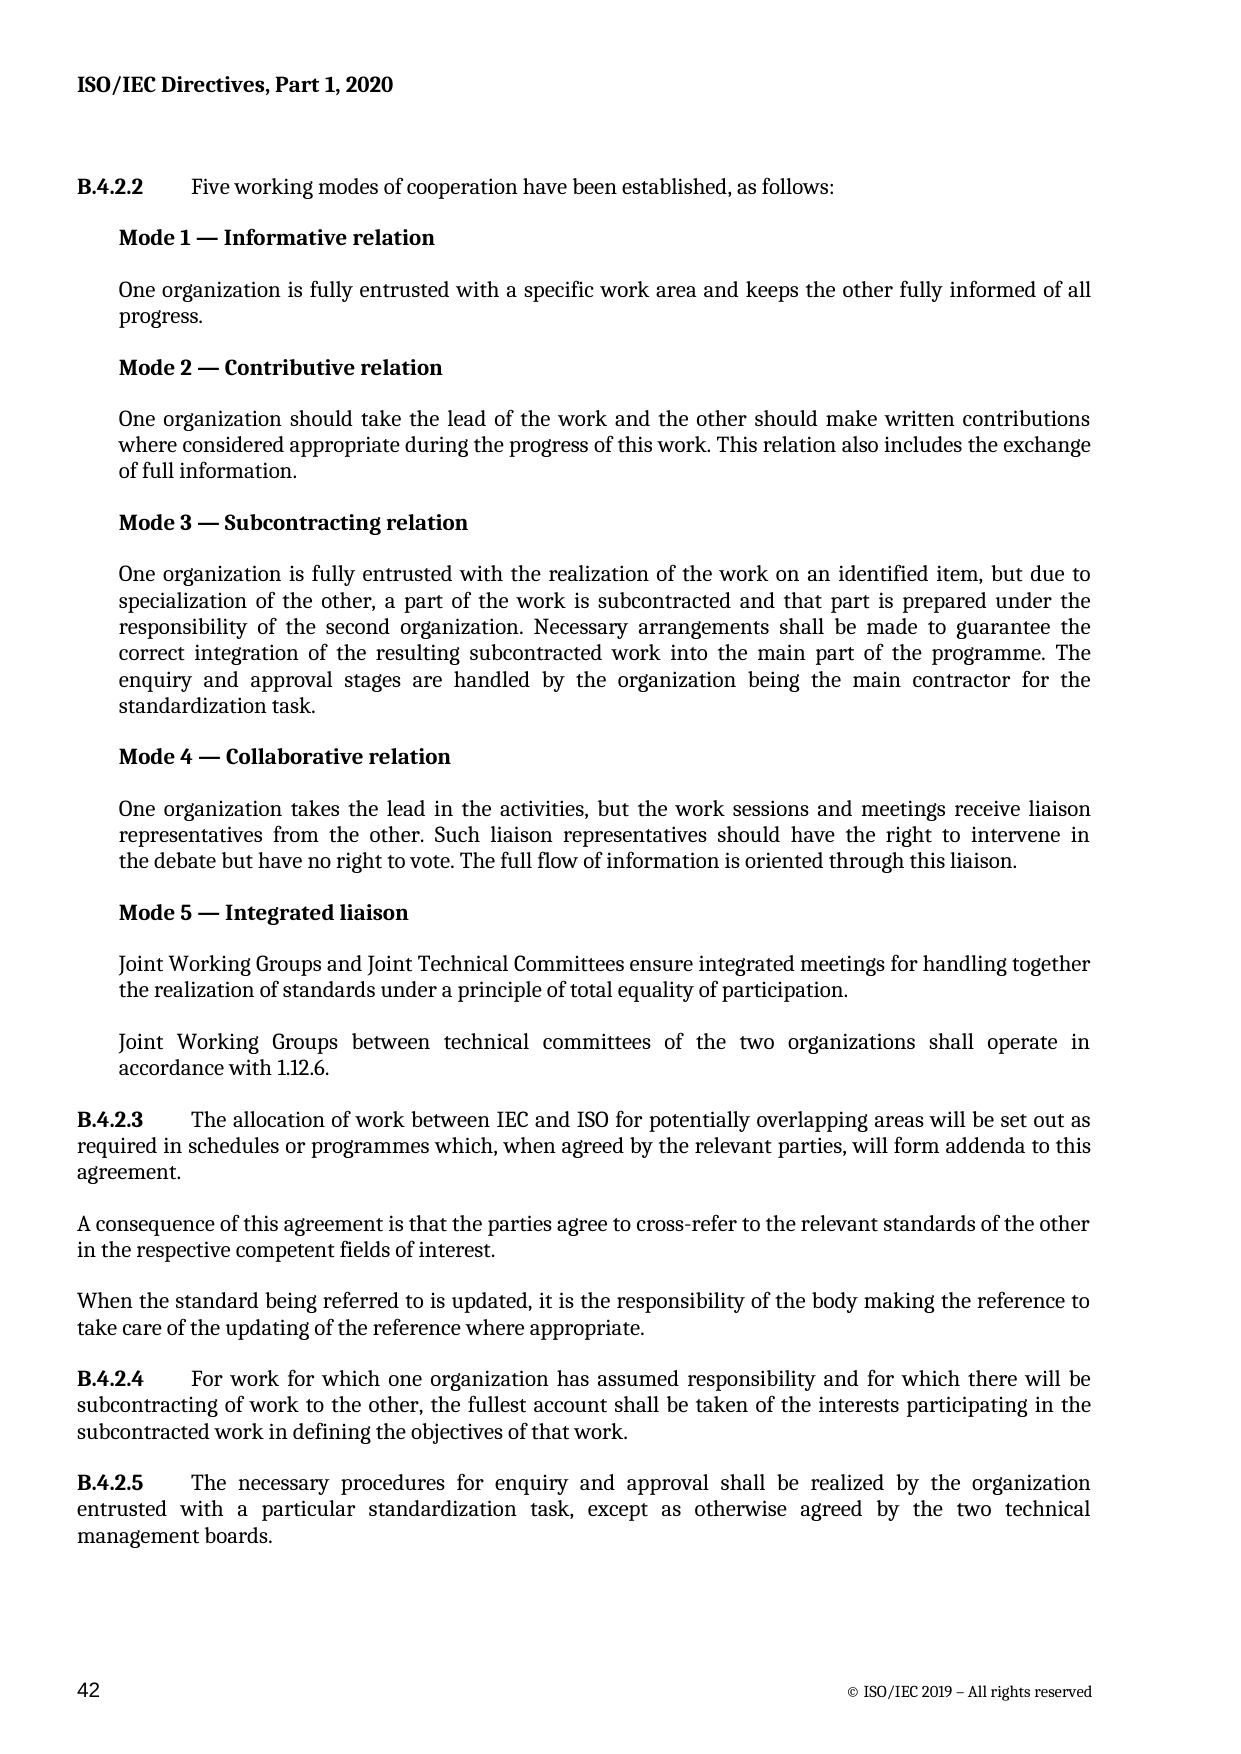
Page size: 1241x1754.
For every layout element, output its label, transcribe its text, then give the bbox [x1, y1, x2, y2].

text B.4.2.3 The allocation of work between IEC and ISO for potentially overlapping areas will be set out as required in schedules or programmes which, when agreed by the relevant parties, will form addenda to this agreement. [77, 1106, 1092, 1185]
text One organization should take the lead of the work and the other should make written contributions where considered appropriate during the progress of this work. This relation also includes the exchange of full information. [119, 406, 1092, 485]
text Mode 1 — Informative relation [119, 225, 1092, 252]
text B.4.2.4 For work for which one organization has assumed responsibility and for which there will be subcontracting of work to the other, the fullest account shall be taken of the interests participating in the subcontracted work in defining the objectives of that work. [77, 1366, 1092, 1445]
text One organization is fully entrusted with a specific work area and keeps the other fully informed of all progress. [119, 277, 1092, 329]
text B.4.2.2 Five working modes of cooperation have been established, as follows: [77, 174, 1092, 200]
text One organization is fully entrusted with the realization of the work on an identified item, but due to specialization of the other, a part of the work is subcontracted and that part is prepared under the responsibility of the second organization. Necessary arrangements shall be made to guarantee the correct integration of the resulting subcontracted work into the main part of the programme. The enquiry and approval stages are handled by the organization being the main contractor for the standardization task. [119, 561, 1092, 719]
text A consequence of this agreement is that the parties agree to cross-refer to the relevant standards of the other in the respective competent fields of interest. [77, 1210, 1092, 1263]
text Mode 2 — Contributive relation [119, 354, 1092, 381]
text Mode 3 — Subcontracting relation [119, 510, 1092, 536]
text When the standard being referred to is updated, it is the responsibility of the body making the reference to take care of the updating of the reference where appropriate. [77, 1288, 1092, 1341]
text B.4.2.5 The necessary procedures for enquiry and approval shall be realized by the organization entrusted with a particular standardization task, except as otherwise agreed by the two technical management boards. [77, 1470, 1092, 1549]
text Mode 5 — Integrated liaison [119, 899, 1092, 926]
text One organization takes the lead in the activities, but the work sessions and meetings receive liaison representatives from the other. Such liaison representatives should have the right to intervene in the debate but have no right to vote. The full flow of information is oriented through this liaison. [119, 796, 1092, 874]
text Mode 4 — Collaborative relation [119, 744, 1092, 771]
text Joint Working Groups and Joint Technical Committees ensure integrated meetings for handling together the realization of standards under a principle of total equality of participation. [119, 951, 1092, 1004]
text Joint Working Groups between technical committees of the two organizations shall operate in accordance with 1.12.6. [119, 1029, 1092, 1081]
